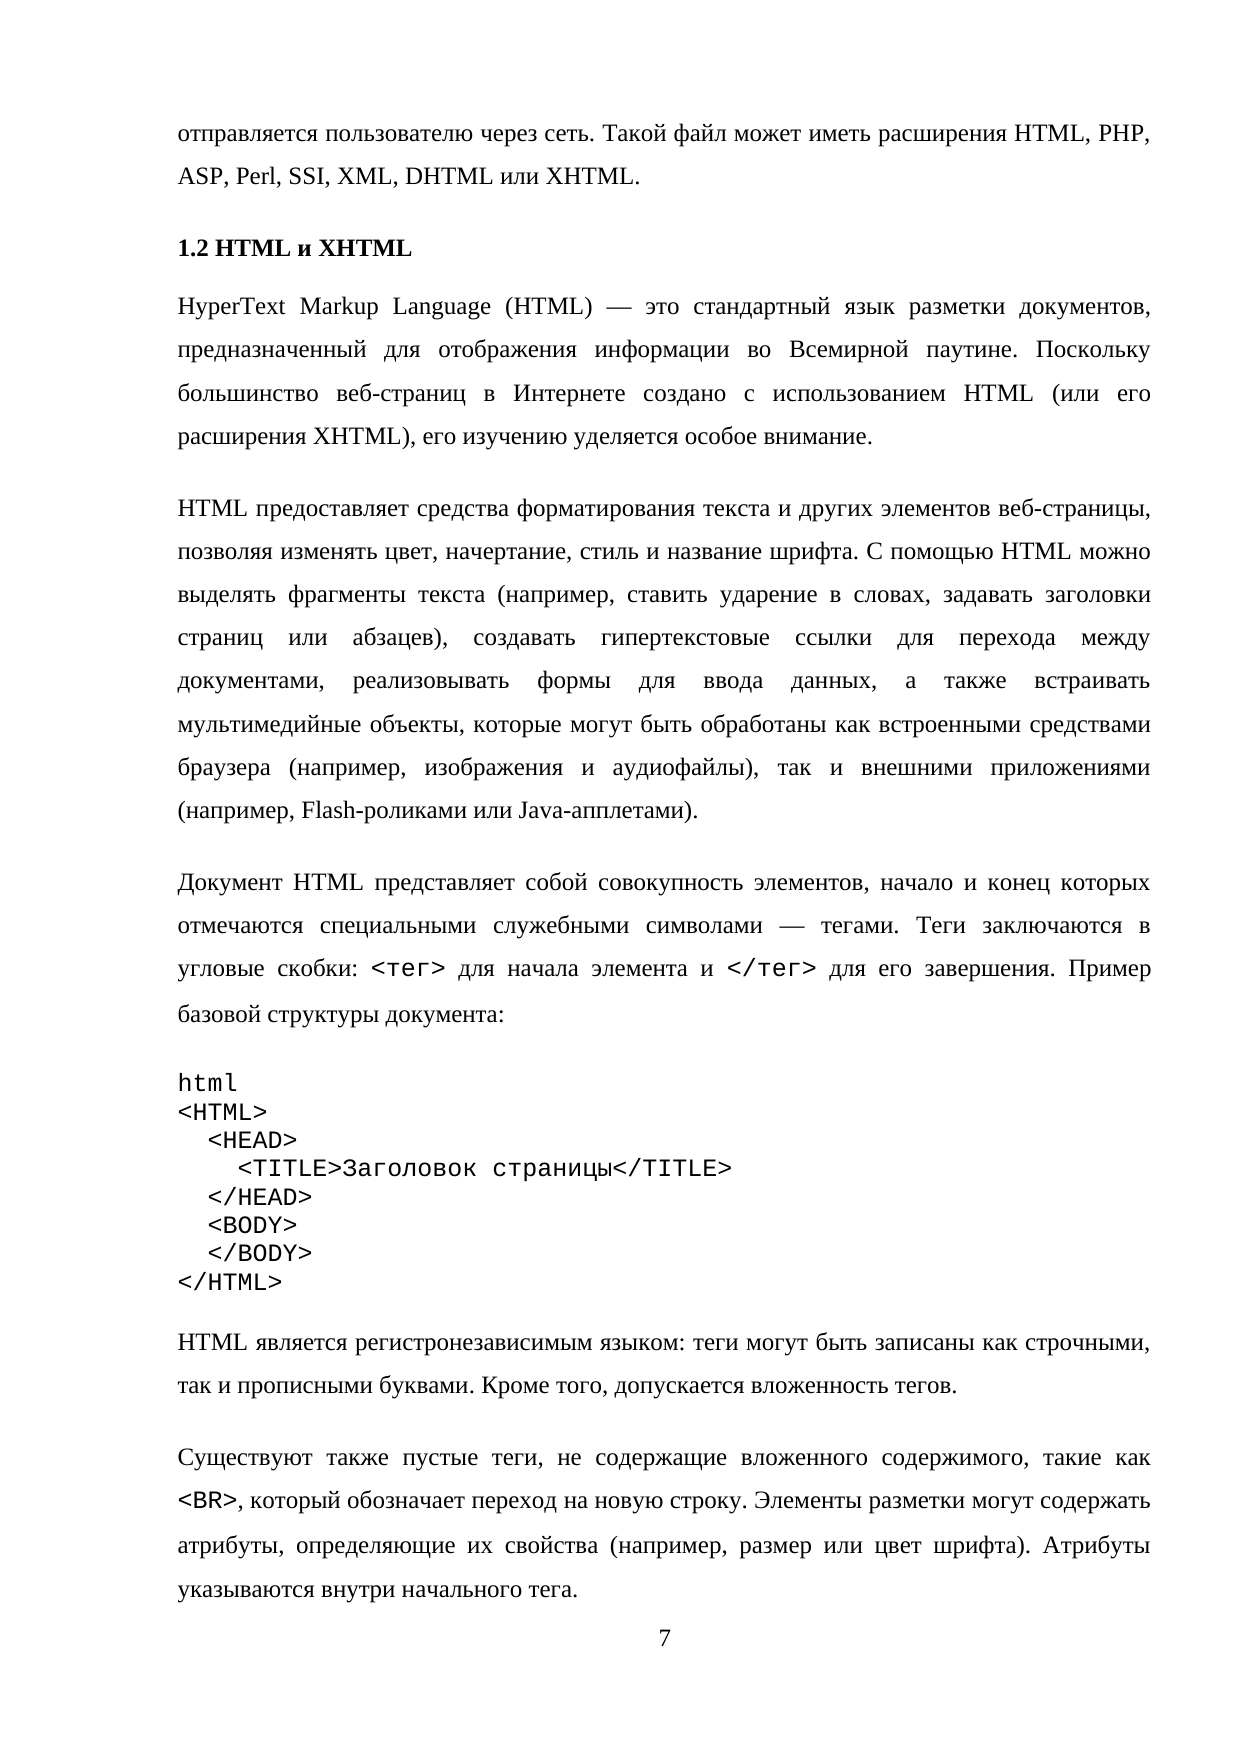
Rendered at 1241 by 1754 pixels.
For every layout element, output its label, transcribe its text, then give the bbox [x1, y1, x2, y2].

text <TITLE>Заголовок страницы</TITLE> [177, 1156, 1152, 1184]
text HTML является регистронезависимым языком: теги могут быть записаны как строчными, так и прописными буквами. Кроме того, допускается вложенность тегов. [177, 1327, 1152, 1399]
subtitle 1.2 HTML и XHTML [177, 233, 1152, 262]
text HyperText Markup Language (HTML) — это стандартный язык разметки документов, предназначенный для отображения информации во Всемирной паутине. Поскольку большинство веб-страниц в Интернете создано с использованием HTML (или его расширения XHTML), его изучению уделяется особое внимание. [177, 291, 1152, 449]
text </BODY> [177, 1241, 1152, 1269]
text html [177, 1071, 1152, 1099]
text <HEAD> [177, 1128, 1152, 1156]
text <BODY> [177, 1213, 1152, 1241]
text Существуют также пустые теги, не содержащие вложенного содержимого, такие как <BR>, который обозначает переход на новую строку. Элементы разметки могут содержать атрибуты, определяющие их свойства (например, размер или цвет шрифта). Атрибуты указываются внутри начального тега. [177, 1442, 1152, 1602]
text <HTML> [177, 1099, 1152, 1128]
text </HTML> [177, 1269, 1152, 1298]
text </HEAD> [177, 1184, 1152, 1213]
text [177, 118, 1152, 190]
text HTML предоставляет средства форматирования текста и других элементов веб-страницы, позволяя изменять цвет, начертание, стиль и название шрифта. С помощью HTML можно выделять фрагменты текста (например, ставить ударение в словах, задавать заголовки страниц или абзацев), создавать гипертекстовые ссылки для перехода между документами, реализовывать формы для ввода данных, а также встраивать мультимедийные объекты, которые могут быть обработаны как встроенными средствами браузера (например, изображения и аудиофайлы), так и внешними приложениями (например, Flash-роликами или Java-апплетами). [177, 493, 1152, 824]
text Документ HTML представляет собой совокупность элементов, начало и конец которых отмечаются специальными служебными символами — тегами. Теги заключаются в угловые скобки: <тег> для начала элемента и </тег> для его завершения. Пример базовой структуры документа: [177, 867, 1152, 1027]
